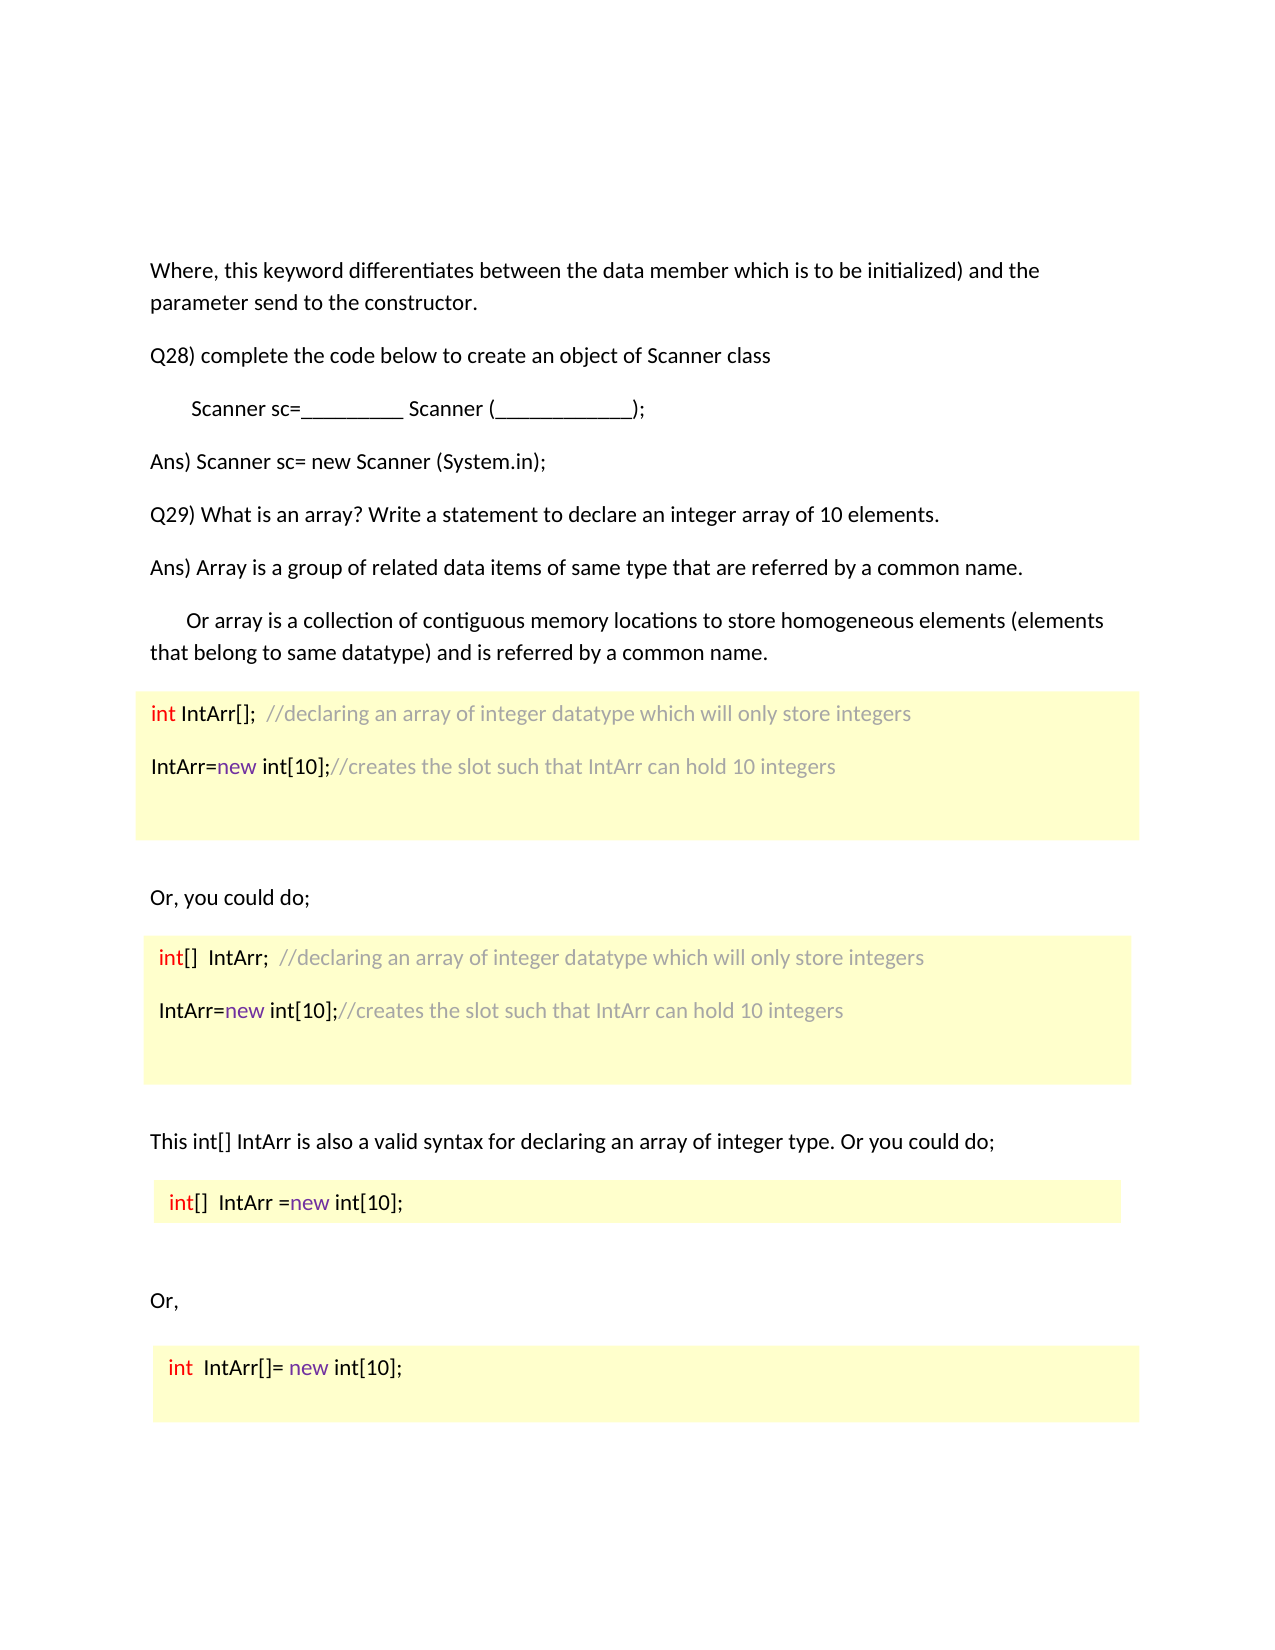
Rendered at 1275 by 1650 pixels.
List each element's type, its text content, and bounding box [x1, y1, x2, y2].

text Ans) Scanner sc= new Scanner (System.in); [150, 447, 1125, 475]
text Where, this keyword differentiates between the data member which is to be initialized) and the parameter send to the constructor. [150, 256, 1125, 316]
text Q28) complete the code below to create an object of Scanner class [150, 341, 1125, 369]
text Ans) Array is a group of related data items of same type that are referred by a common name. [150, 553, 1125, 581]
text Or array is a collection of contiguous memory locations to store homogeneous elements (elements that belong to same datatype) and is referred by a common name. [150, 606, 1125, 667]
text This int[] IntArr is also a valid syntax for declaring an array of integer type. Or you could do; [150, 1127, 1125, 1155]
text Or, you could do; [150, 883, 1125, 911]
text Scanner sc=_________ Scanner (____________); [150, 394, 1125, 422]
text Q29) What is an array? Write a statement to declare an integer array of 10 elements. [150, 500, 1125, 528]
text Or, [150, 1286, 1125, 1314]
